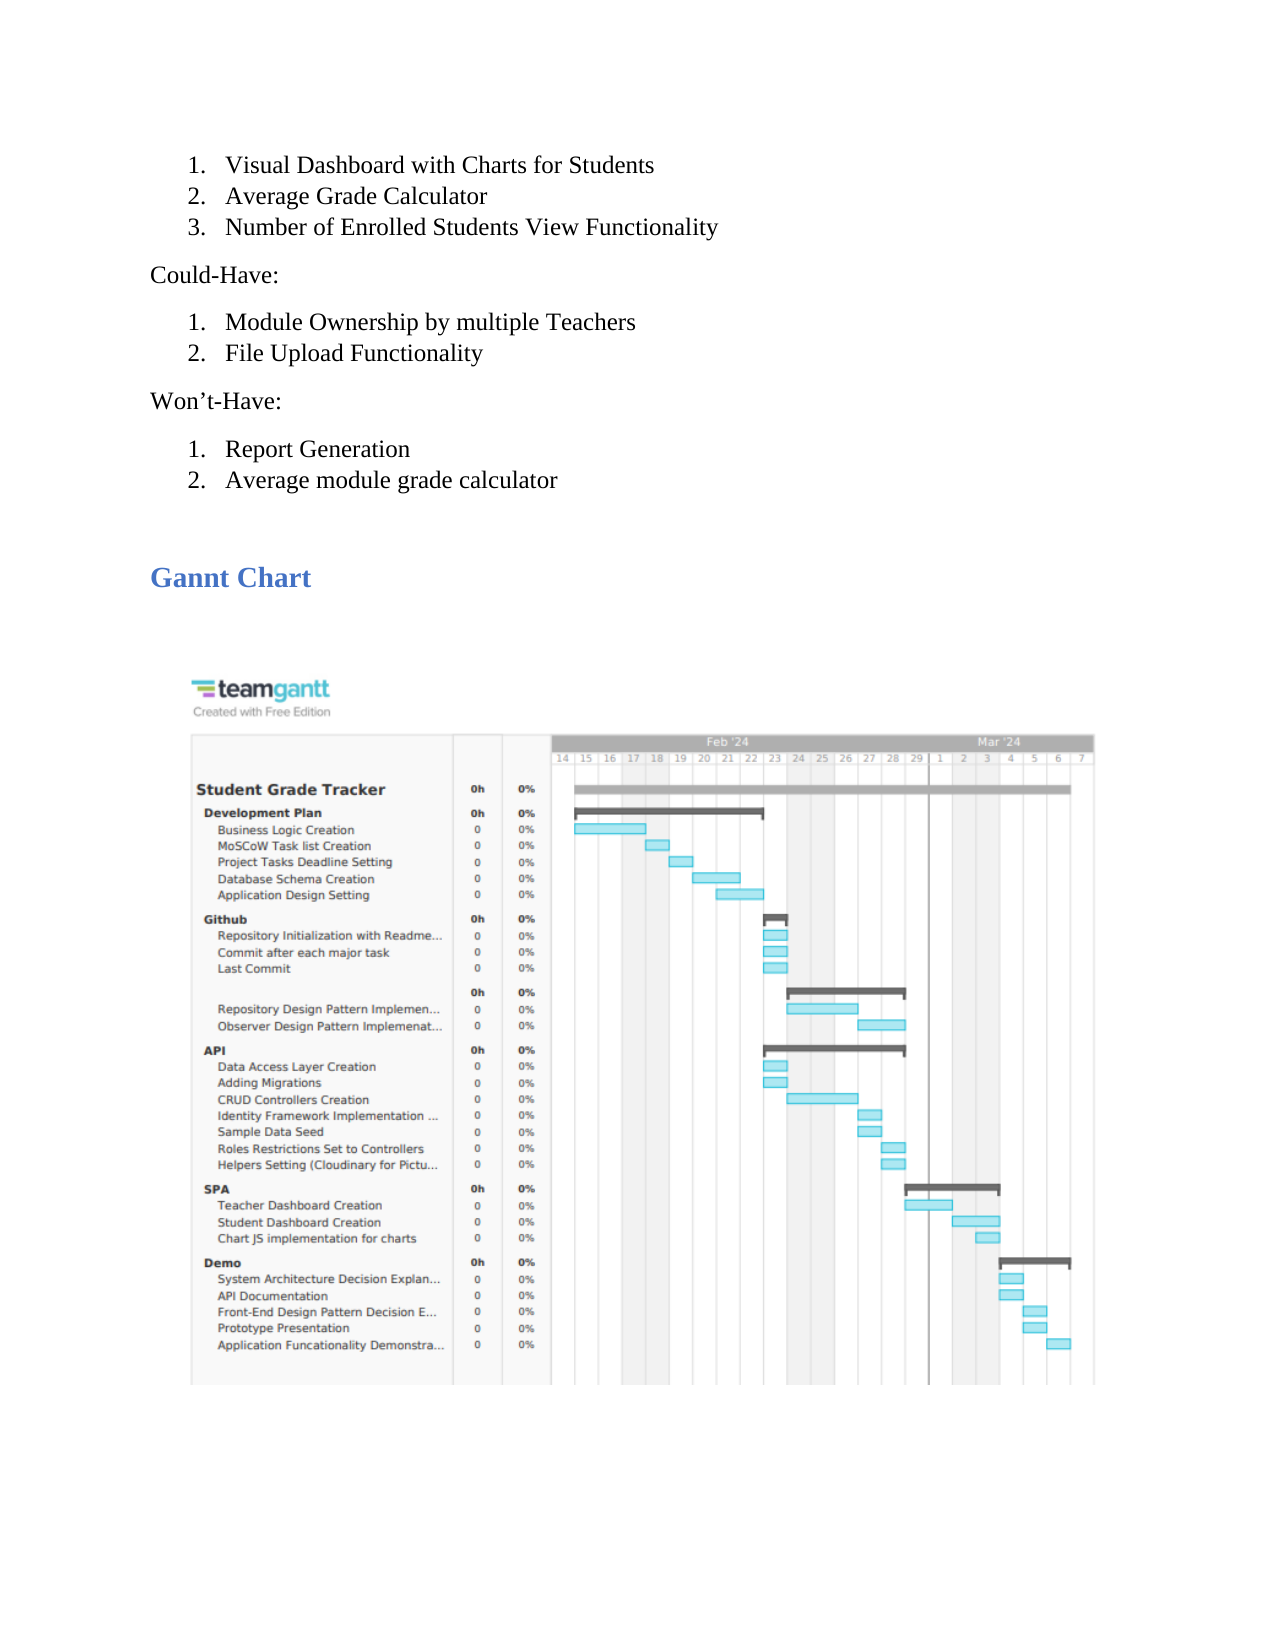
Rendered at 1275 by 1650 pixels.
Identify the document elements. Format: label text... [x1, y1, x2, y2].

list File Upload Functionality [187, 338, 1125, 367]
list Visual Dashboard with Charts for Students [187, 150, 1125, 179]
list Number of Enrolled Students View Functionality [187, 212, 1125, 241]
list Average module grade calculator [187, 465, 1125, 494]
list Report Generation [187, 434, 1125, 463]
subtitle Gannt Chart [150, 560, 1125, 594]
list Average Grade Calculator [187, 181, 1125, 210]
text Won’t-Have: [150, 386, 1125, 415]
list Module Ownership by multiple Teachers [187, 307, 1125, 336]
text Could-Have: [150, 260, 1125, 288]
picture [150, 643, 1125, 1385]
